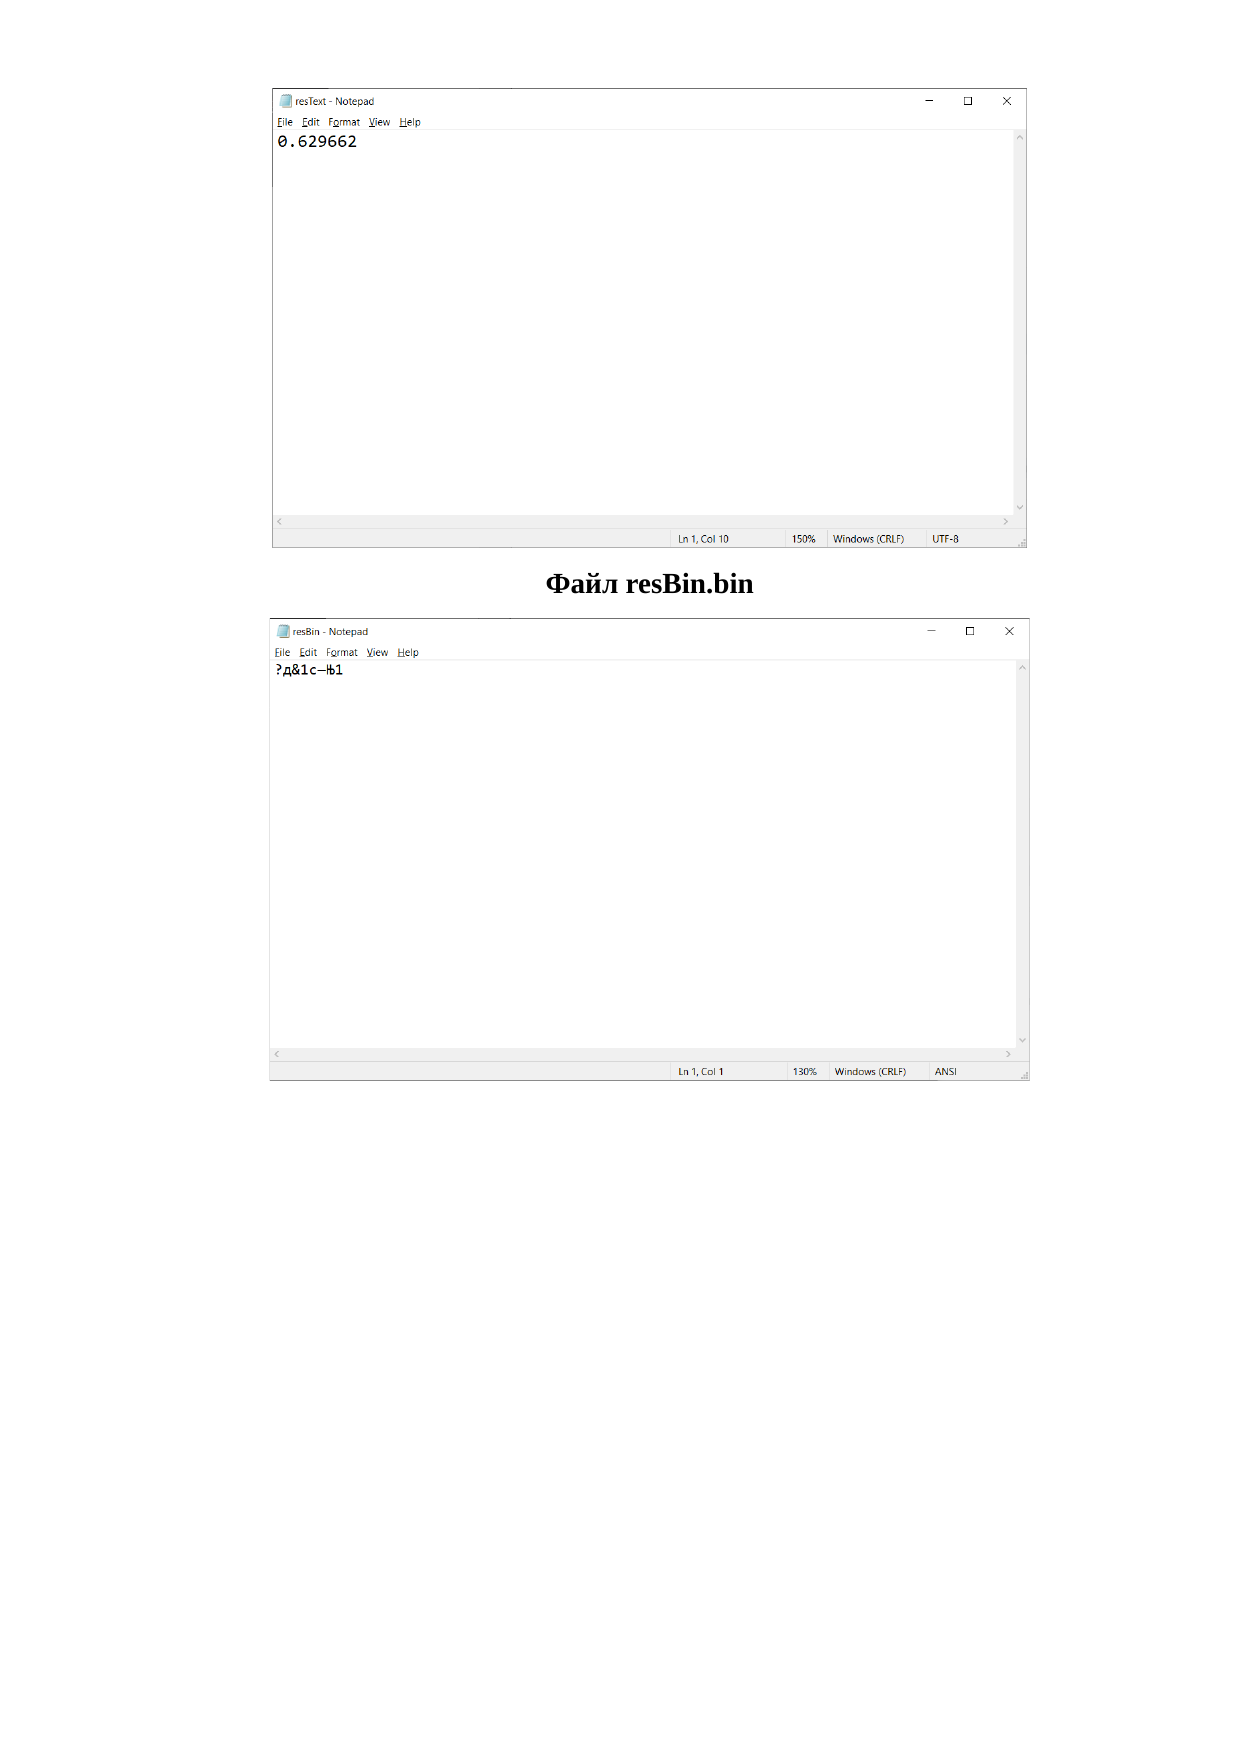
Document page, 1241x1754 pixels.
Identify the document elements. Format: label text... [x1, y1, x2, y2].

picture [269, 618, 1030, 1081]
text Файл resBin.bin [148, 566, 1152, 600]
picture [272, 88, 1027, 548]
